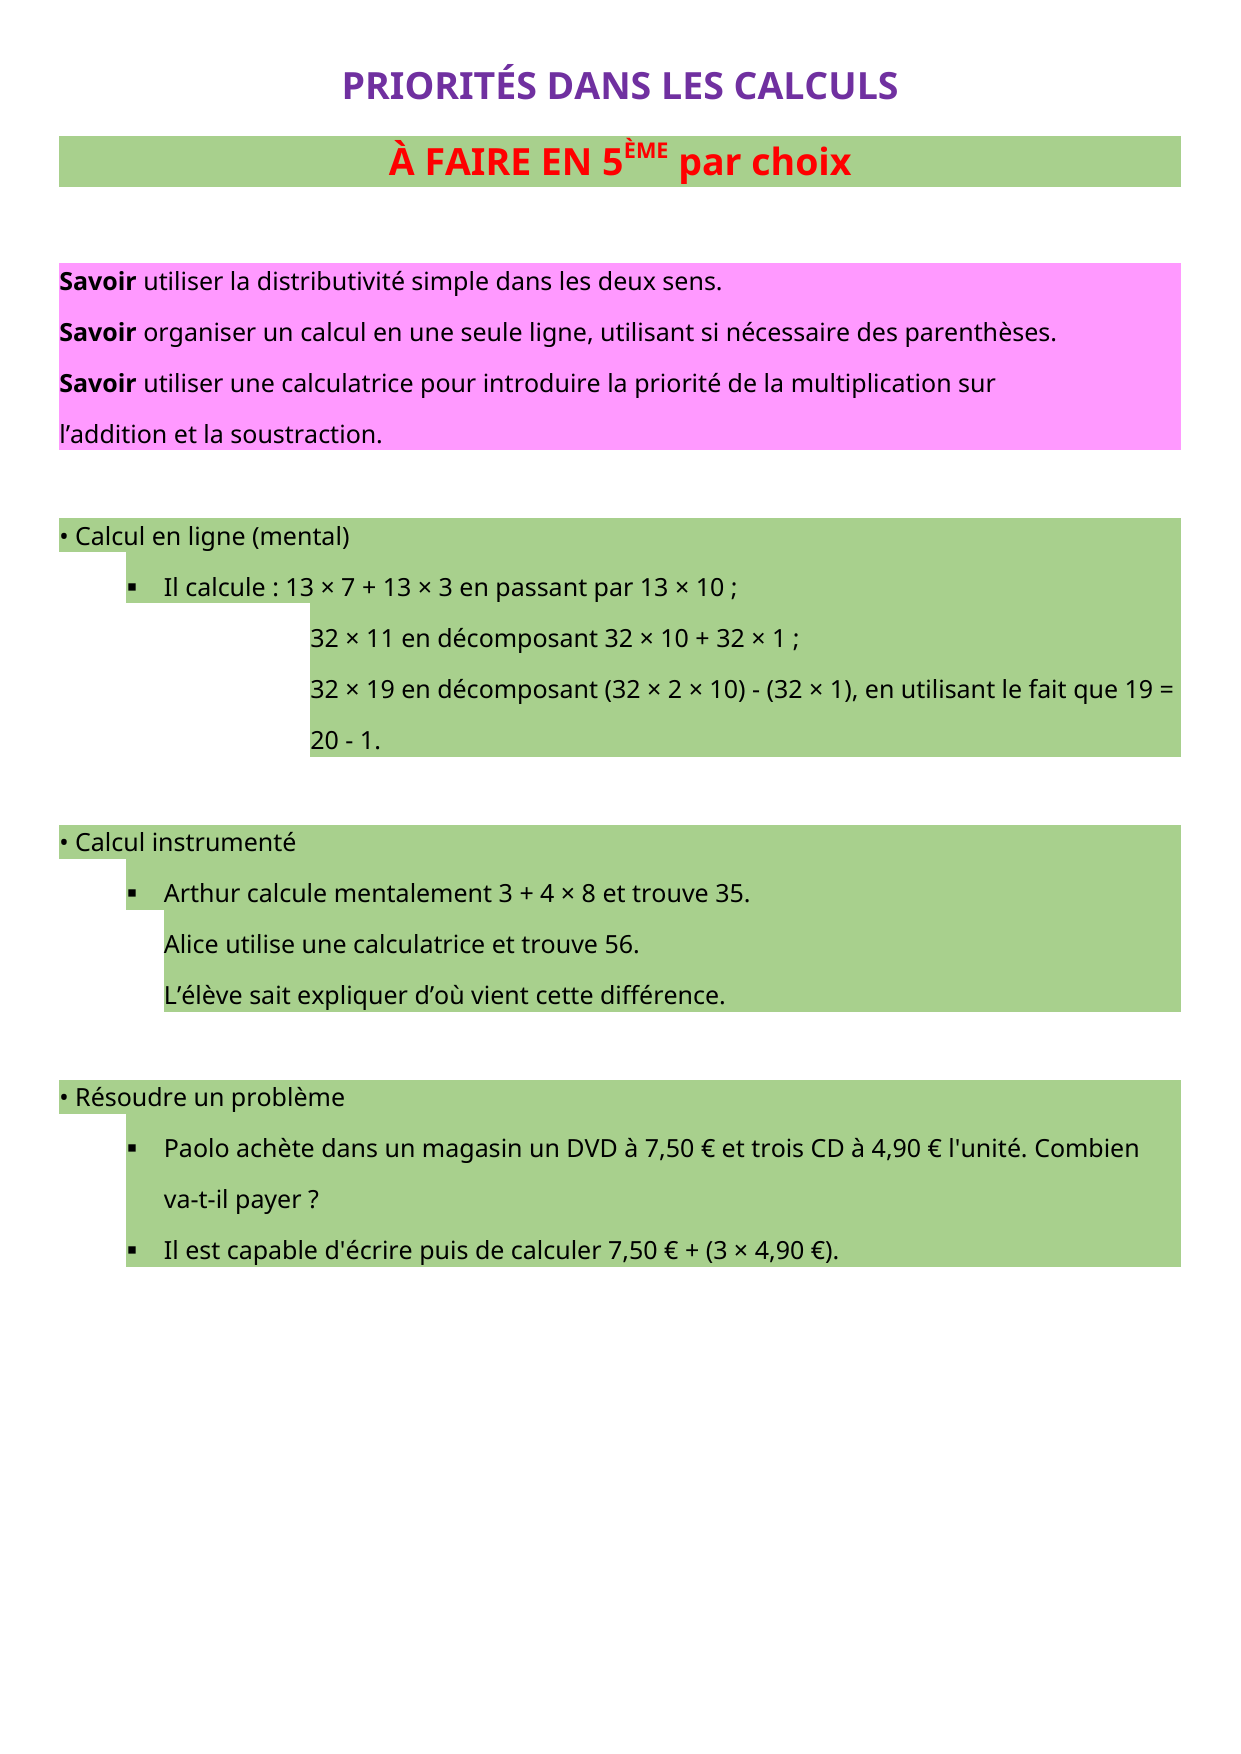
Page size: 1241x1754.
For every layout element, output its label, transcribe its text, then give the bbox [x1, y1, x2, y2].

text Savoir organiser un calcul en une seule ligne, utilisant si nécessaire des parenthèses. [59, 314, 1181, 348]
list Il calcule : 13 × 7 + 13 × 3 en passant par 13 × 10 ; [126, 569, 1181, 603]
list Alice utilise une calculatrice et trouve 56. [164, 927, 1181, 961]
text Savoir utiliser une calculatrice pour introduire la priorité de la multiplication sur [59, 365, 1181, 399]
list 32 × 19 en décomposant (32 × 2 × 10) - (32 × 1), en utilisant le fait que 19 = 20 - 1. [310, 672, 1181, 757]
list Arthur calcule mentalement 3 + 4 × 8 et trouve 35. [126, 876, 1181, 910]
list Il est capable d'écrire puis de calculer 7,50 € + (3 × 4,90 €). [126, 1233, 1181, 1267]
list Paolo achète dans un magasin un DVD à 7,50 € et trois CD à 4,90 € l'unité. Combien va-t-il payer ? [126, 1131, 1181, 1216]
text • Résoudre un problème [59, 1080, 1181, 1114]
text PRIORITÉS DANS LES CALCULS [59, 59, 1181, 110]
list 32 × 11 en décomposant 32 × 10 + 32 × 1 ; [310, 621, 1181, 654]
text l’addition et la soustraction. [59, 416, 1181, 450]
text Savoir utiliser la distributivité simple dans les deux sens. [59, 263, 1181, 297]
text • Calcul en ligne (mental) [59, 518, 1181, 552]
text • Calcul instrumenté [59, 825, 1181, 859]
text À FAIRE EN 5ÈME par choix [59, 136, 1181, 187]
list L’élève sait expliquer d’où vient cette différence. [164, 978, 1181, 1012]
